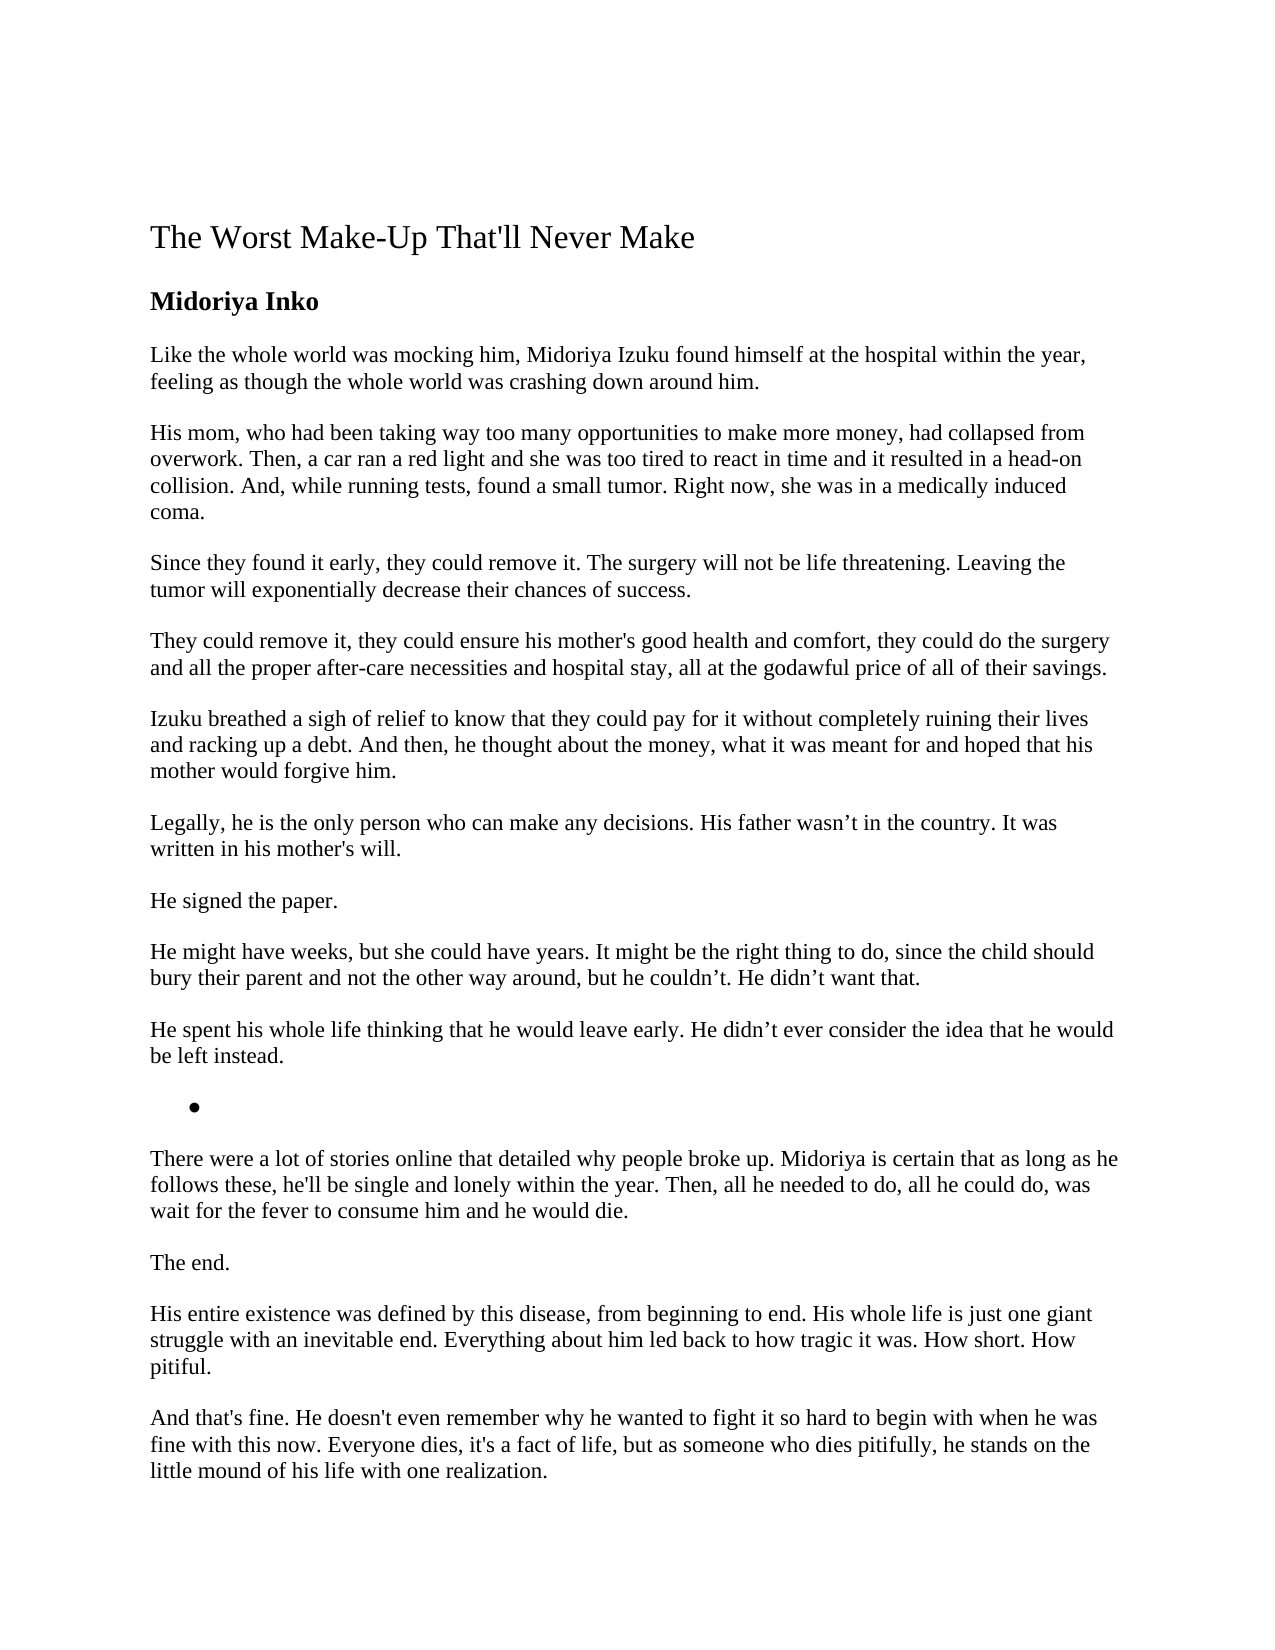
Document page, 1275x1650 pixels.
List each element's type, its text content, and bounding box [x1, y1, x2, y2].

text His mom, who had been taking way too many opportunities to make more money, had collapsed from overwork. Then, a car ran a red light and she was too tired to react in time and it resulted in a head-on collision. And, while running tests, found a small tumor. Right now, she was in a medically induced coma. [150, 419, 1125, 524]
subtitle Midoriya Inko [150, 285, 1125, 316]
text There were a lot of stories online that detailed why people broke up. Midoriya is certain that as long as he follows these, he'll be single and lonely within the year. Then, all he needed to do, all he could do, was wait for the fever to consume him and he would die. [150, 1145, 1125, 1224]
text Since they found it early, they could remove it. The surgery will not be life threatening. Leaving the tumor will exponentially decrease their chances of success. [150, 549, 1125, 602]
subtitle The Worst Make-Up That'll Never Make [150, 218, 1125, 256]
text Legally, he is the only person who can make any decisions. His father wasn’t in the country. It was written in his mother's will. [150, 809, 1125, 862]
text Izuku breathed a sigh of relief to know that they could pay for it without completely ruining their lives and racking up a debt. And then, he thought about the money, what it was meant for and hoped that his mother would forgive him. [150, 705, 1125, 784]
text His entire existence was defined by this disease, from beginning to end. His whole life is just one giant struggle with an inevitable end. Everything about him led back to how tragic it was. How short. How pitiful. [150, 1300, 1125, 1379]
text Like the whole world was mocking him, Midoriya Izuku found himself at the hospital within the year, feeling as though the whole world was crashing down around him. [150, 341, 1125, 394]
text He signed the paper. [150, 887, 1125, 913]
text They could remove it, they could ensure his mother's good health and comfort, they could do the surgery and all the proper after-care necessities and hospital stay, all at the godawful price of all of their savings. [150, 627, 1125, 680]
text The end. [150, 1249, 1125, 1275]
text He spent his whole life thinking that he would leave early. He didn’t ever consider the idea that he would be left instead. [150, 1016, 1125, 1068]
text He might have weeks, but she could have years. It might be the right thing to do, since the child should bury their parent and not the other way around, but he couldn’t. He didn’t want that. [150, 938, 1125, 991]
text And that's fine. He doesn't even remember why he wanted to fight it so hard to begin with when he was fine with this now. Everyone dies, it's a fact of life, but as someone who dies pitifully, he stands on the little mound of his life with one realization. [150, 1404, 1125, 1483]
